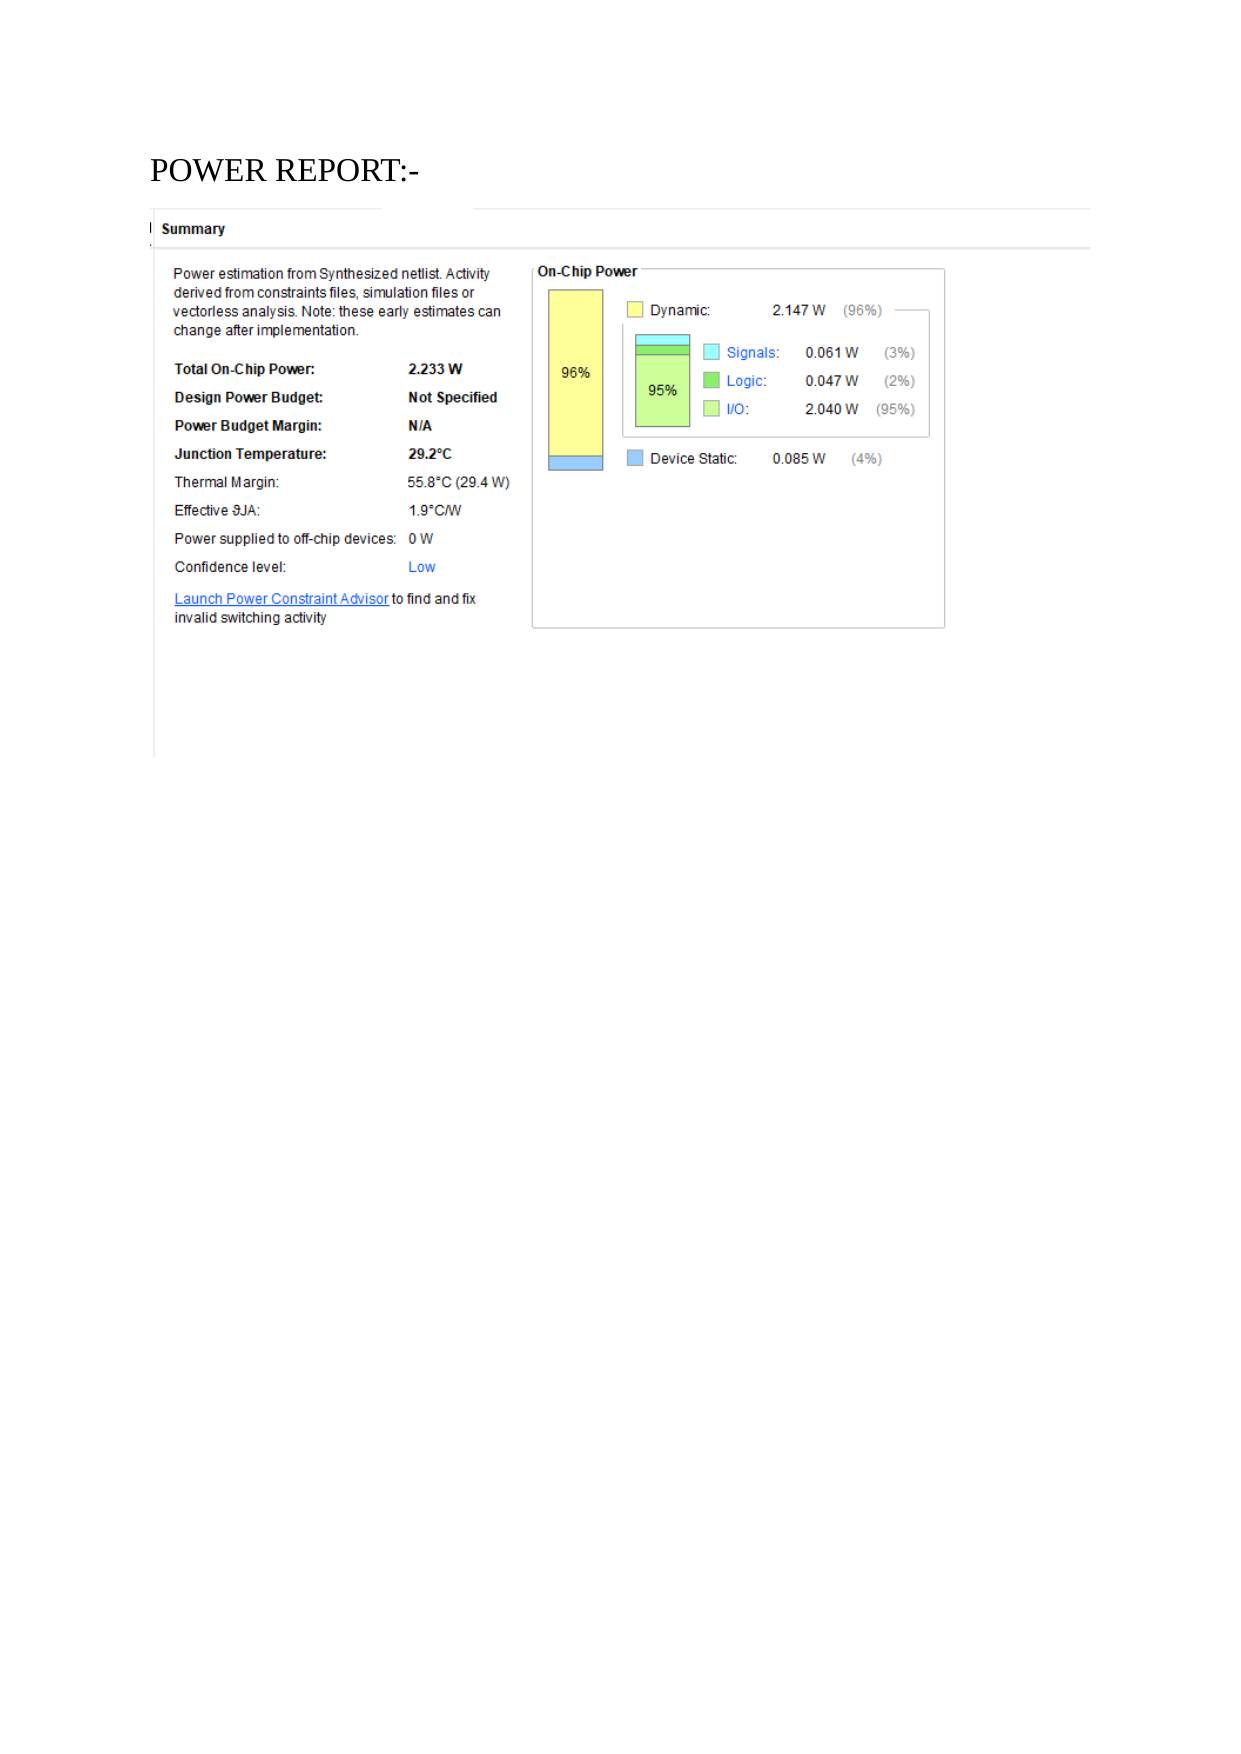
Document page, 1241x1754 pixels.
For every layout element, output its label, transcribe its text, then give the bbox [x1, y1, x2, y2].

picture [150, 208, 1091, 757]
text POWER REPORT:- [150, 150, 1090, 188]
